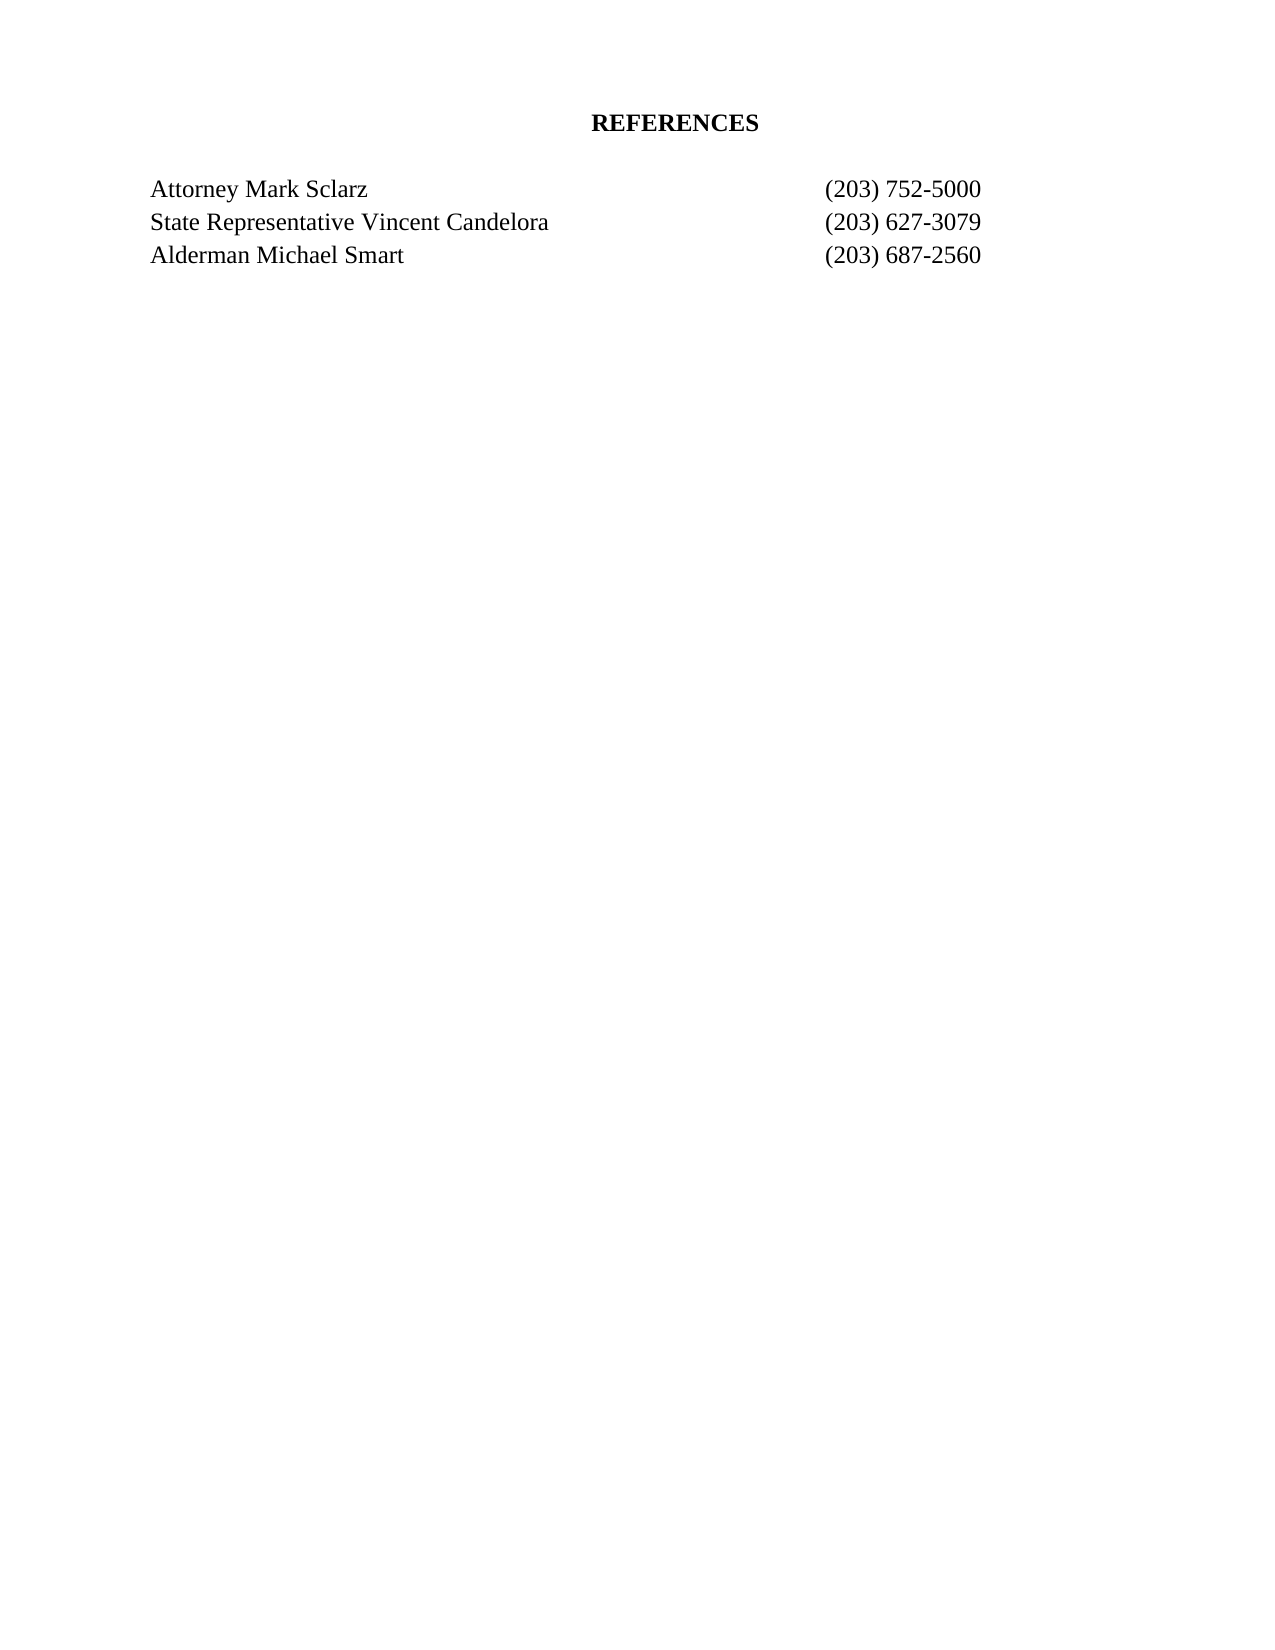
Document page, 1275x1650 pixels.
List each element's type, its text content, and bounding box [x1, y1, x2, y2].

text State Representative Vincent Candelora (203) 627-3079 [150, 207, 1200, 236]
text Alderman Michael Smart (203) 687-2560 [150, 240, 1200, 269]
text REFERENCES [150, 108, 1200, 137]
text Attorney Mark Sclarz (203) 752-5000 [150, 174, 1200, 203]
